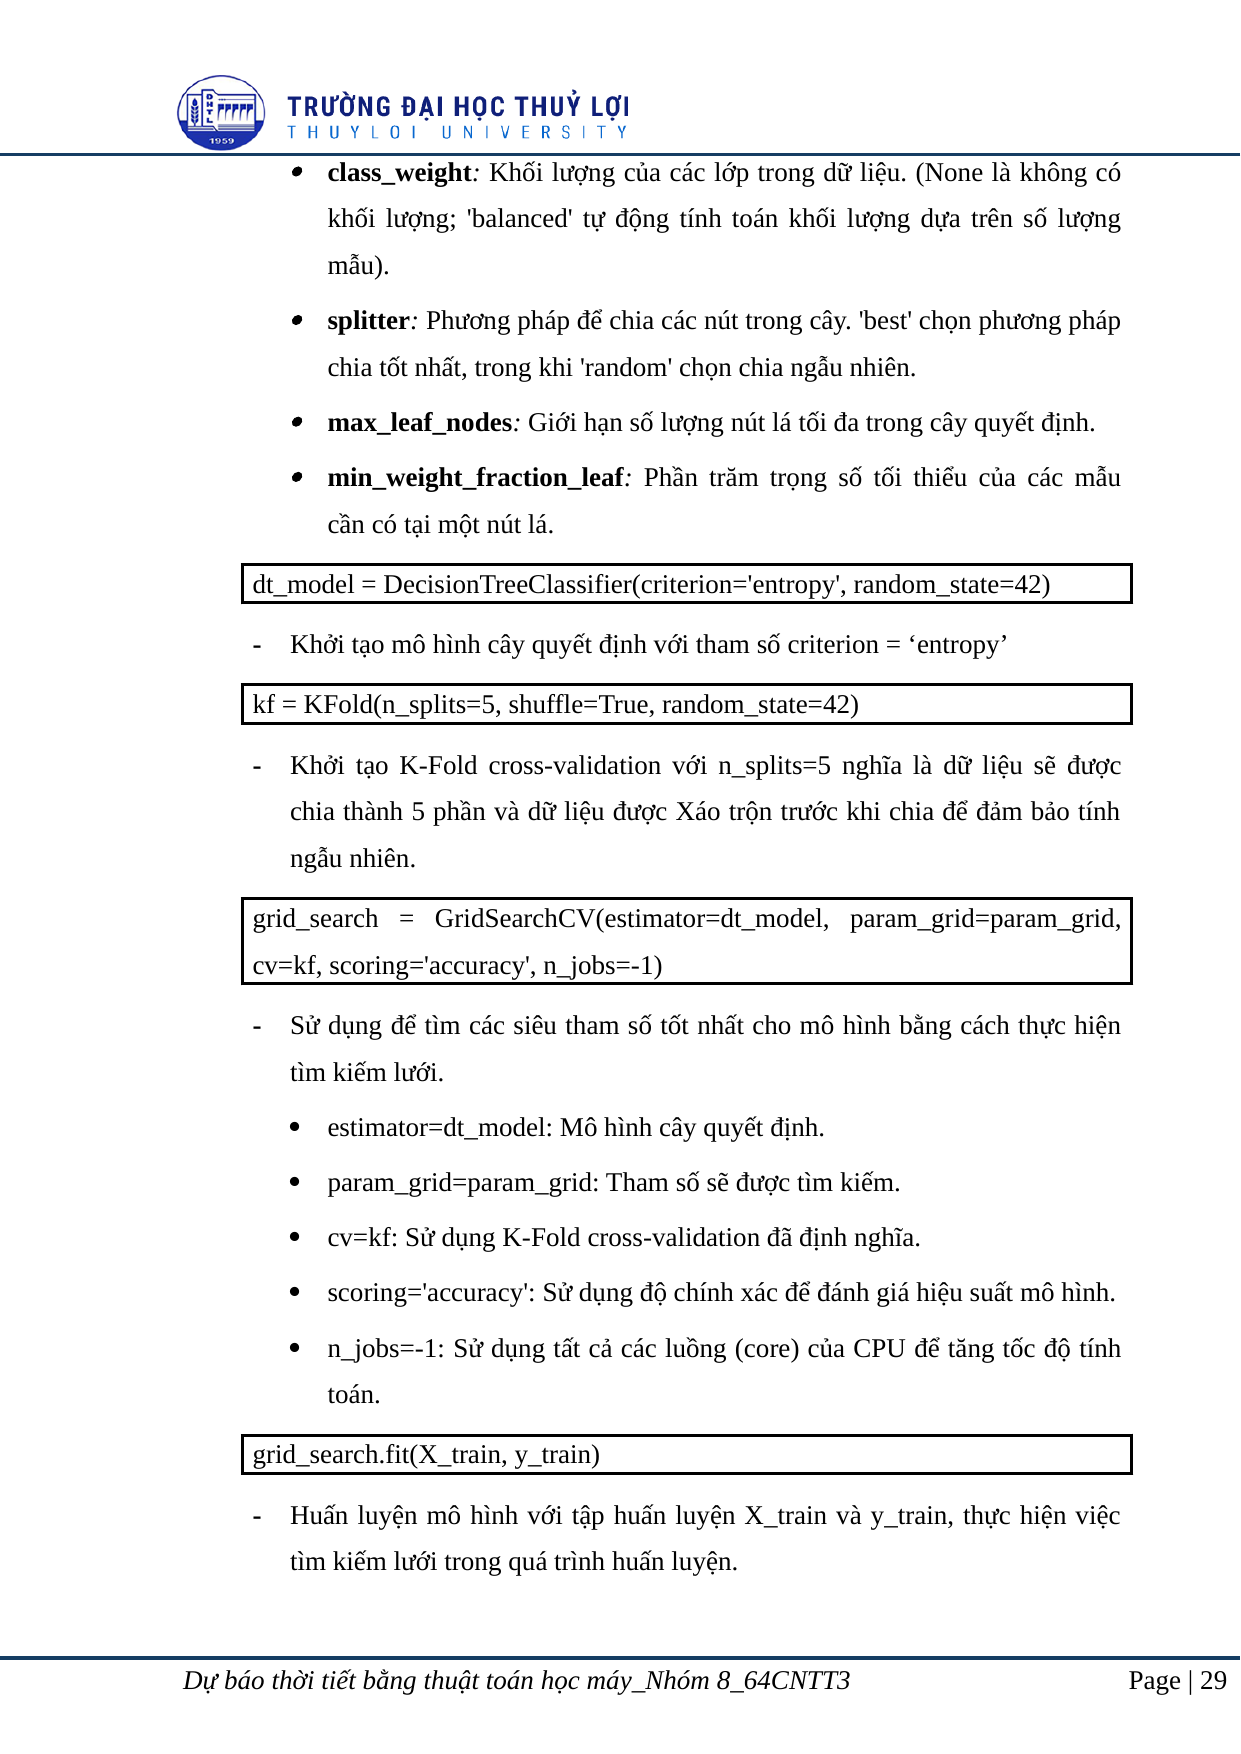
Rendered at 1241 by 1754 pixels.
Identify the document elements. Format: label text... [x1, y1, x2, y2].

list Khởi tạo K-Fold cross-validation với n_splits=5 nghĩa là dữ liệu sẽ được chia thành 5 phần và dữ liệu được Xáo trộn trước khi chia để đảm bảo tính ngẫu nhiên. [252, 749, 1122, 873]
list class_weight: Khối lượng của các lớp trong dữ liệu. (None là không có khối lượng; 'balanced' tự động tính toán khối lượng dựa trên số lượng mẫu). [290, 156, 1122, 280]
text grid_search = GridSearchCV(estimator=dt_model, param_grid=param_grid, cv=kf, scoring='accuracy', n_jobs=-1) [244, 900, 1130, 982]
list min_weight_fraction_leaf: Phần trăm trọng số tối thiểu của các mẫu cần có tại một nút lá. [290, 461, 1122, 539]
list param_grid=param_grid: Tham số sẽ được tìm kiếm. [290, 1166, 1122, 1197]
list estimator=dt_model: Mô hình cây quyết định. [290, 1111, 1122, 1142]
list max_leaf_nodes: Giới hạn số lượng nút lá tối đa trong cây quyết định. [290, 406, 1122, 437]
list cv=kf: Sử dụng K-Fold cross-validation đã định nghĩa. [290, 1221, 1122, 1252]
list Huấn luyện mô hình với tập huấn luyện X_train và y_train, thực hiện việc tìm kiếm lưới trong quá trình huấn luyện. [252, 1499, 1122, 1577]
list Sử dụng để tìm các siêu tham số tốt nhất cho mô hình bằng cách thực hiện tìm kiếm lưới. [252, 1009, 1122, 1087]
list scoring='accuracy': Sử dụng độ chính xác để đánh giá hiệu suất mô hình. [290, 1276, 1122, 1308]
list Khởi tạo mô hình cây quyết định với tham số criterion = ‘entropy’ [252, 628, 1122, 659]
text kf = KFold(n_splits=5, shuffle=True, random_state=42) [244, 686, 1130, 722]
list n_jobs=-1: Sử dụng tất cả các luồng (core) của CPU để tăng tốc độ tính toán. [290, 1332, 1122, 1409]
list splitter: Phương pháp để chia các nút trong cây. 'best' chọn phương pháp chia tốt nhất, trong khi 'random' chọn chia ngẫu nhiên. [290, 304, 1122, 382]
text dt_model = DecisionTreeClassifier(criterion='entropy', random_state=42) [244, 566, 1130, 601]
text grid_search.fit(X_train, y_train) [244, 1437, 1130, 1472]
picture [176, 75, 628, 151]
